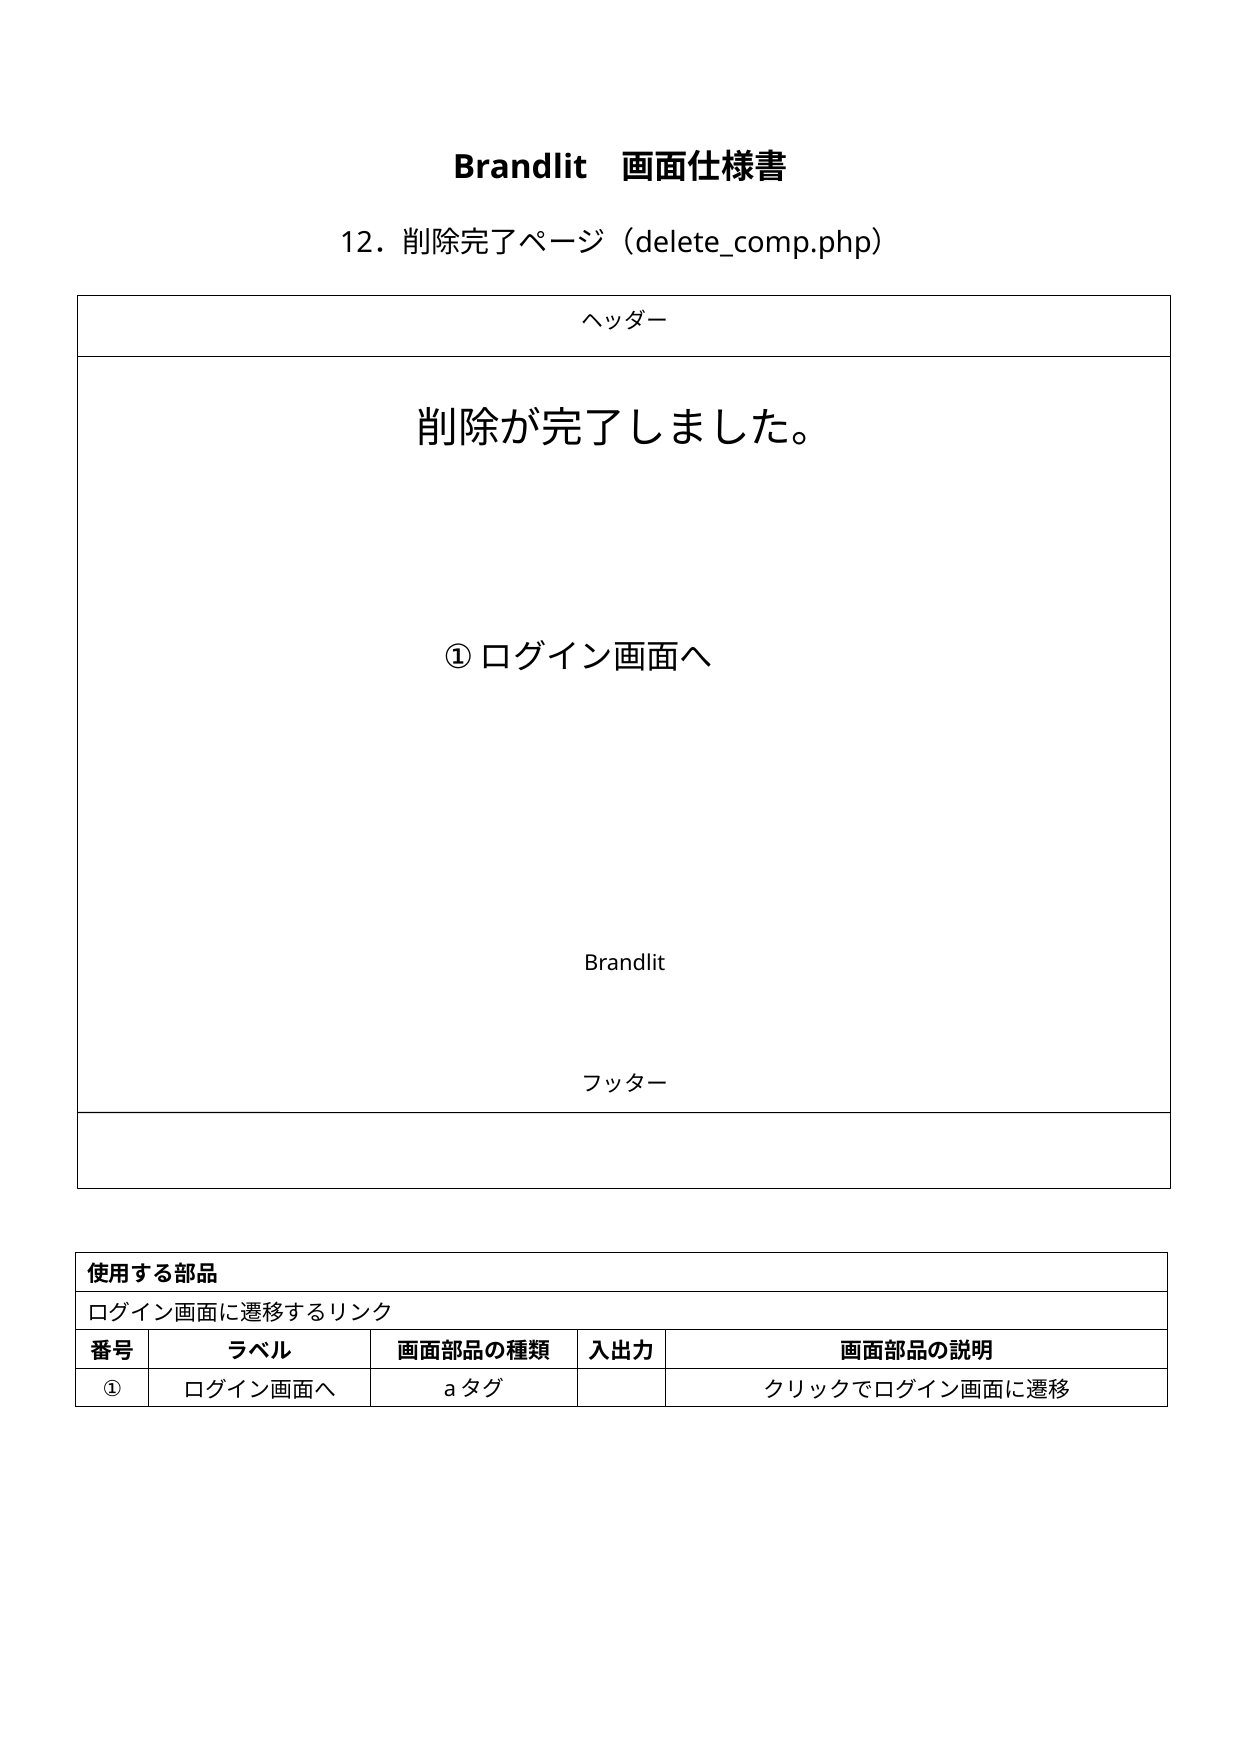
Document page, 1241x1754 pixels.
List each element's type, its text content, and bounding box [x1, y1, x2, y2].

table_cell クリックでログイン画面に遷移 [666, 1369, 1167, 1406]
table_cell ログイン画面へ [149, 1369, 370, 1406]
table_cell ① [76, 1369, 148, 1406]
table_cell 画面部品の説明 [666, 1330, 1167, 1368]
table_cell 番号 [76, 1330, 148, 1368]
table_header 使用する部品 [76, 1253, 1167, 1291]
text Brandlit 画面仕様書 [75, 127, 1165, 202]
table_cell 入出力 [578, 1330, 665, 1368]
table_cell ログイン画面に遷移するリンク [76, 1292, 1167, 1329]
table_cell aタグ [371, 1369, 577, 1406]
table_cell 画面部品の種類 [371, 1330, 577, 1368]
table_cell [578, 1369, 665, 1406]
table_cell ラベル [149, 1330, 370, 1368]
text 12．削除完了ページ（delete_comp.php） [75, 202, 1165, 277]
